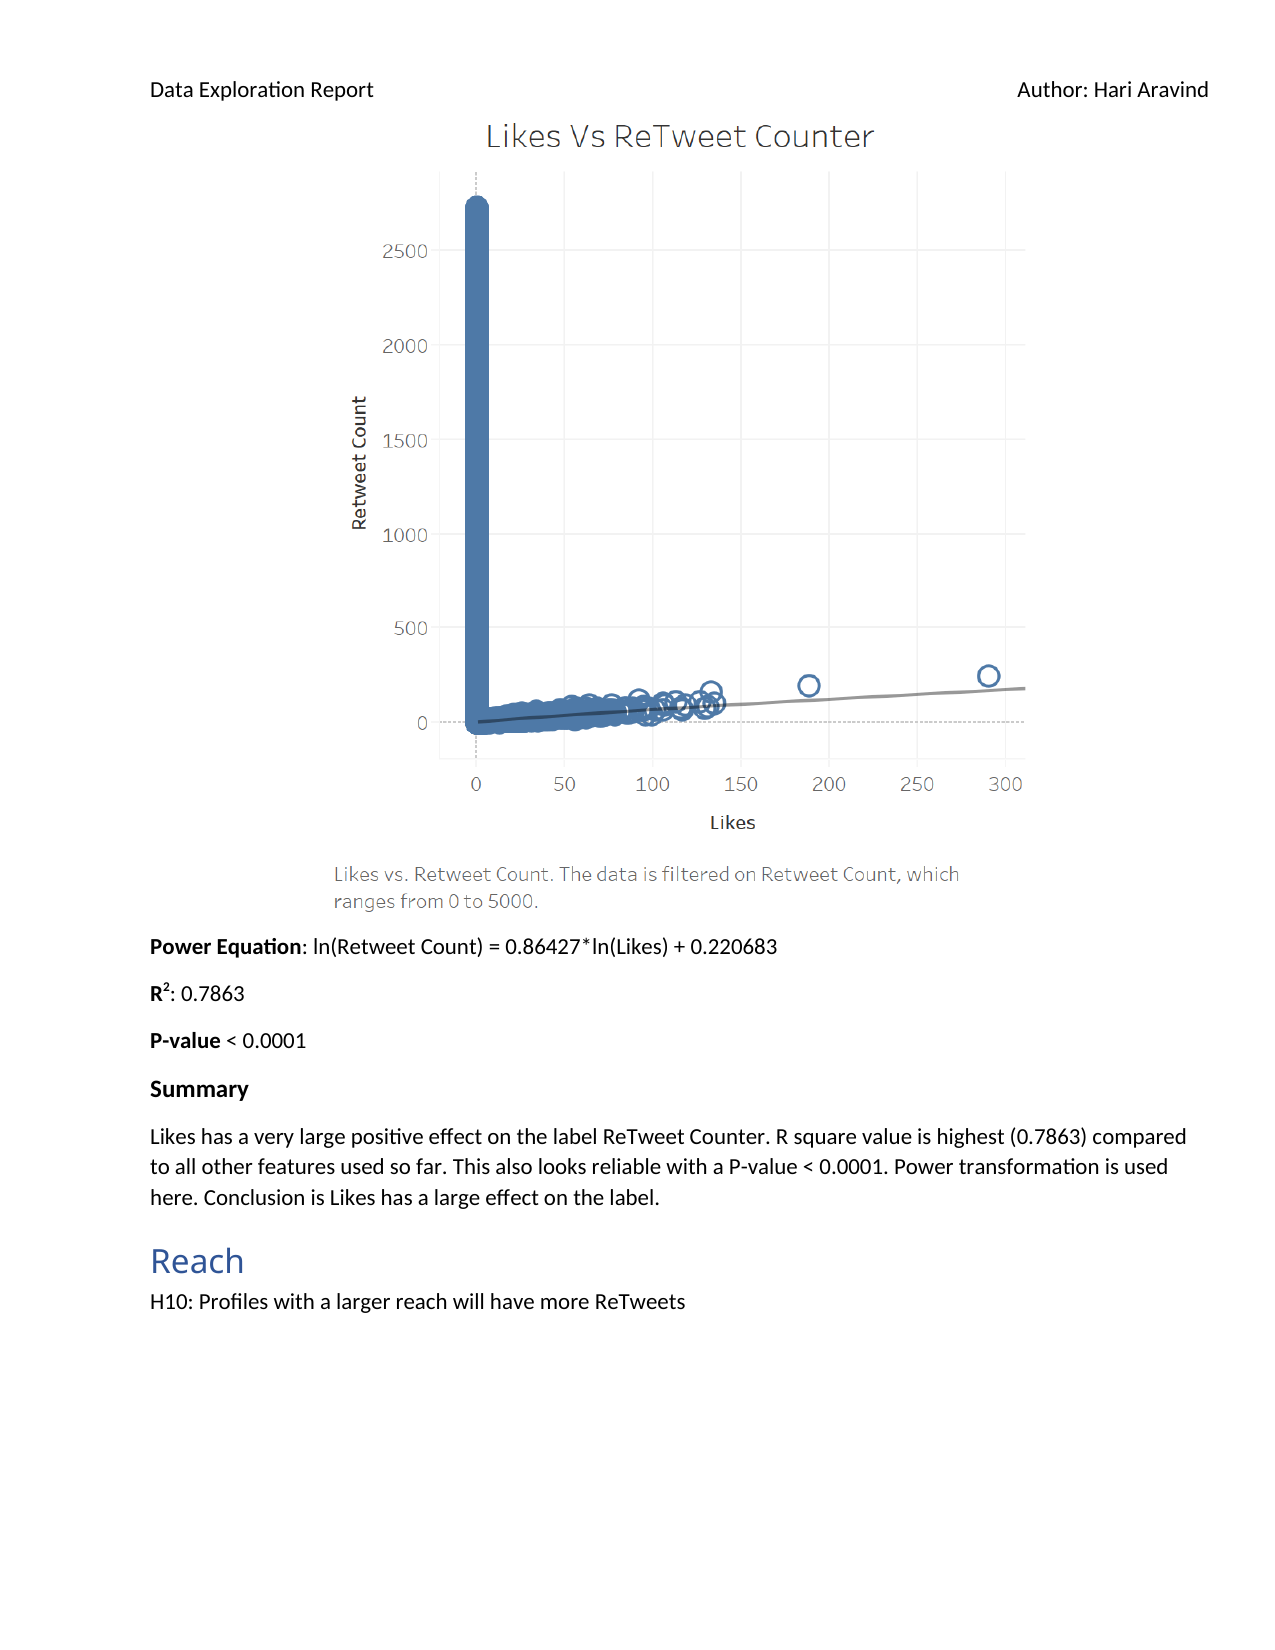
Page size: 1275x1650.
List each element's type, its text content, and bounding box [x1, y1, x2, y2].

picture [333, 103, 1026, 914]
text Summary [150, 1073, 1209, 1103]
text Likes has a very large positive effect on the label ReTweet Counter. R square value is highest (0.7863) compared to all other features used so far. This also looks reliable with a P-value < 0.0001. Power transformation is used here. Conclusion is Likes has a large effect on the label. [150, 1122, 1209, 1211]
text H10: Profiles with a larger reach will have more ReTweets [150, 1287, 1209, 1315]
subtitle Reach [150, 1238, 1209, 1283]
text R2: 0.7863 [150, 979, 1209, 1007]
text P-value < 0.0001 [150, 1026, 1209, 1054]
text Power Equation: ln(Retweet Count) = 0.86427*ln(Likes) + 0.220683 [150, 932, 1209, 960]
